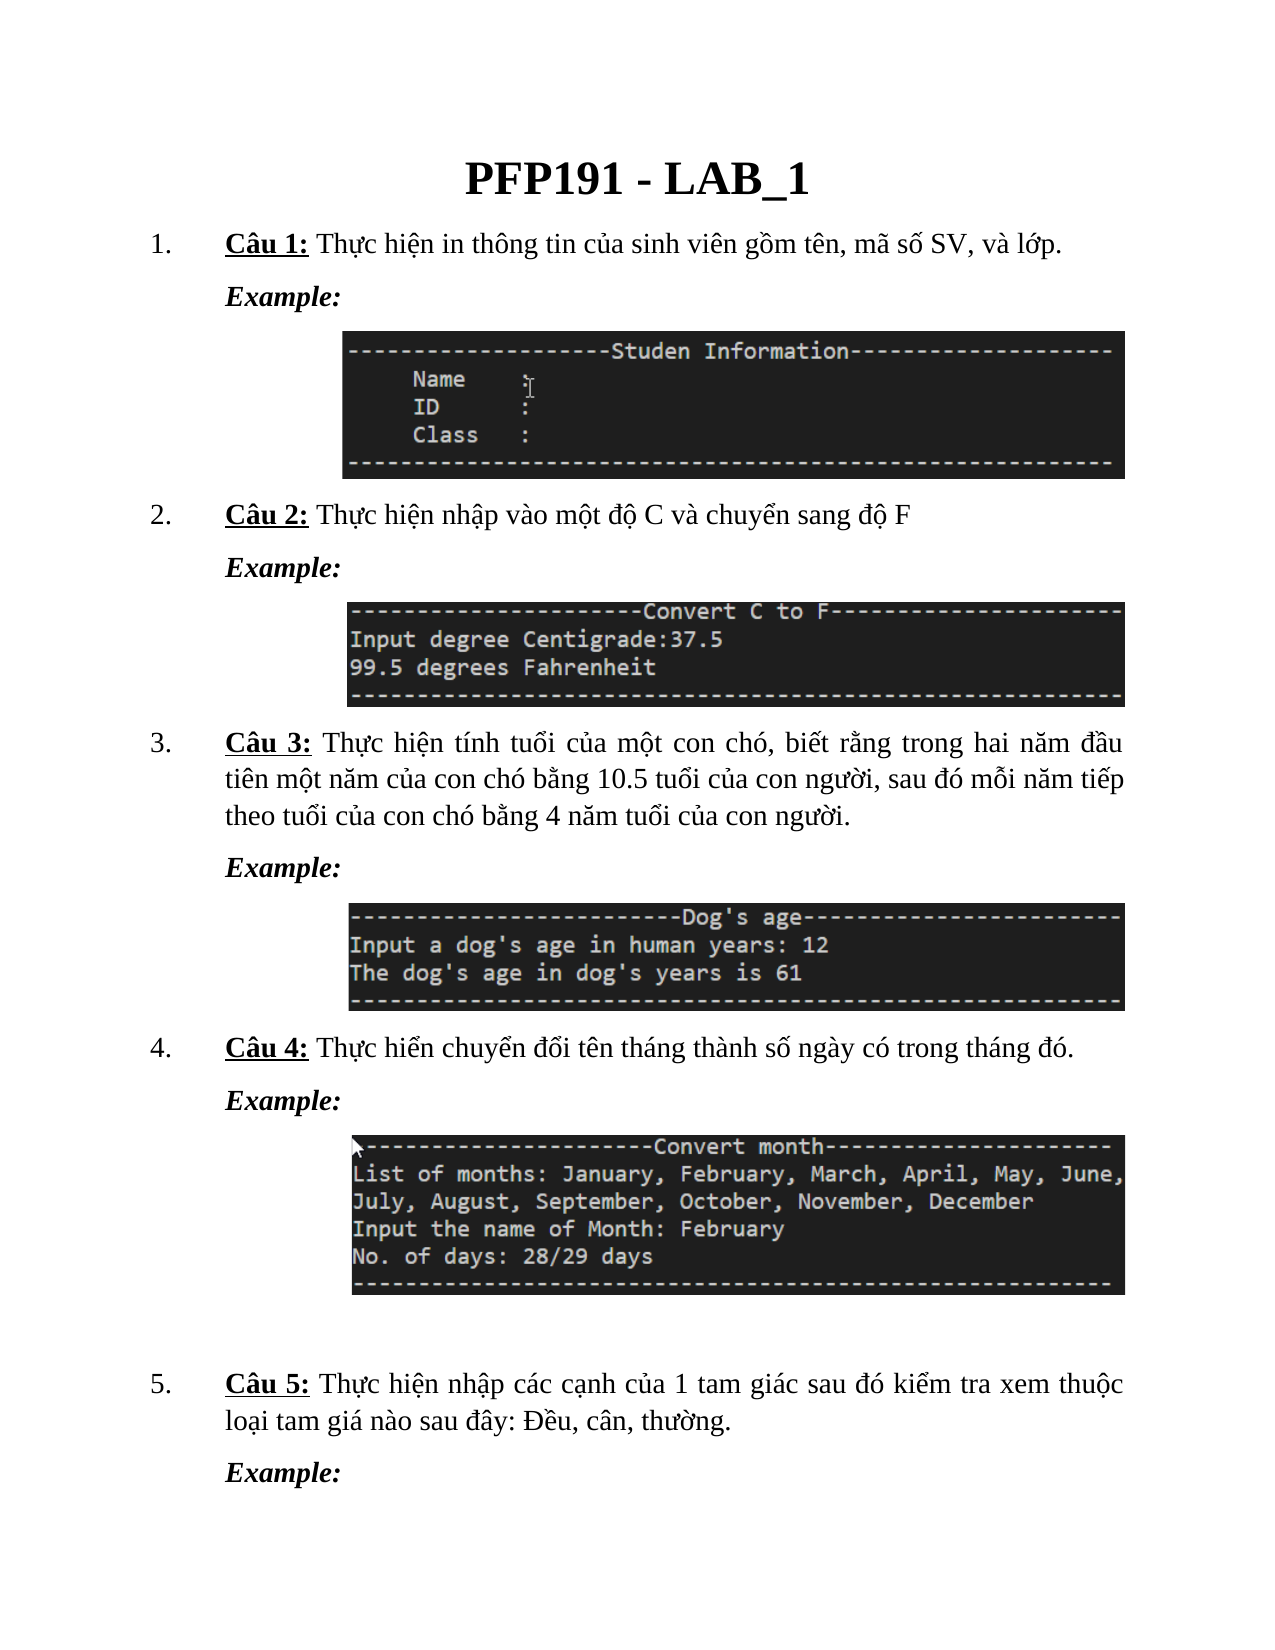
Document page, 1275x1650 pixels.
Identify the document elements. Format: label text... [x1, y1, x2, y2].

list Câu 5: Thực hiện nhập các cạnh của 1 tam giác sau đó kiểm tra xem thuộc loại tam giá nào sau đây: Đều, cân, thường. [150, 1367, 1125, 1436]
list Câu 1: Thực hiện in thông tin của sinh viên gồm tên, mã số SV, và lớp. [150, 226, 1125, 260]
list Câu 4: Thực hiển chuyển đổi tên tháng thành số ngày có trong tháng đó. [150, 1030, 1125, 1063]
text Example: [150, 1083, 1125, 1116]
picture [342, 331, 1125, 479]
picture [348, 903, 1125, 1011]
text Example: [150, 851, 1125, 884]
text Example: [150, 1456, 1125, 1489]
text Example: [150, 550, 1125, 583]
text Example: [150, 279, 1125, 312]
list Câu 2: Thực hiện nhập vào một độ C và chuyển sang độ F [150, 497, 1125, 531]
text PFP191 - LAB_1 [150, 150, 1125, 205]
picture [351, 1135, 1125, 1295]
picture [347, 602, 1125, 707]
list Câu 3: Thực hiện tính tuổi của một con chó, biết rằng trong hai năm đầu tiên một năm của con chó bằng 10.5 tuổi của con người, sau đó mỗi năm tiếp theo tuổi của con chó bằng 4 năm tuổi của con người. [150, 726, 1125, 831]
